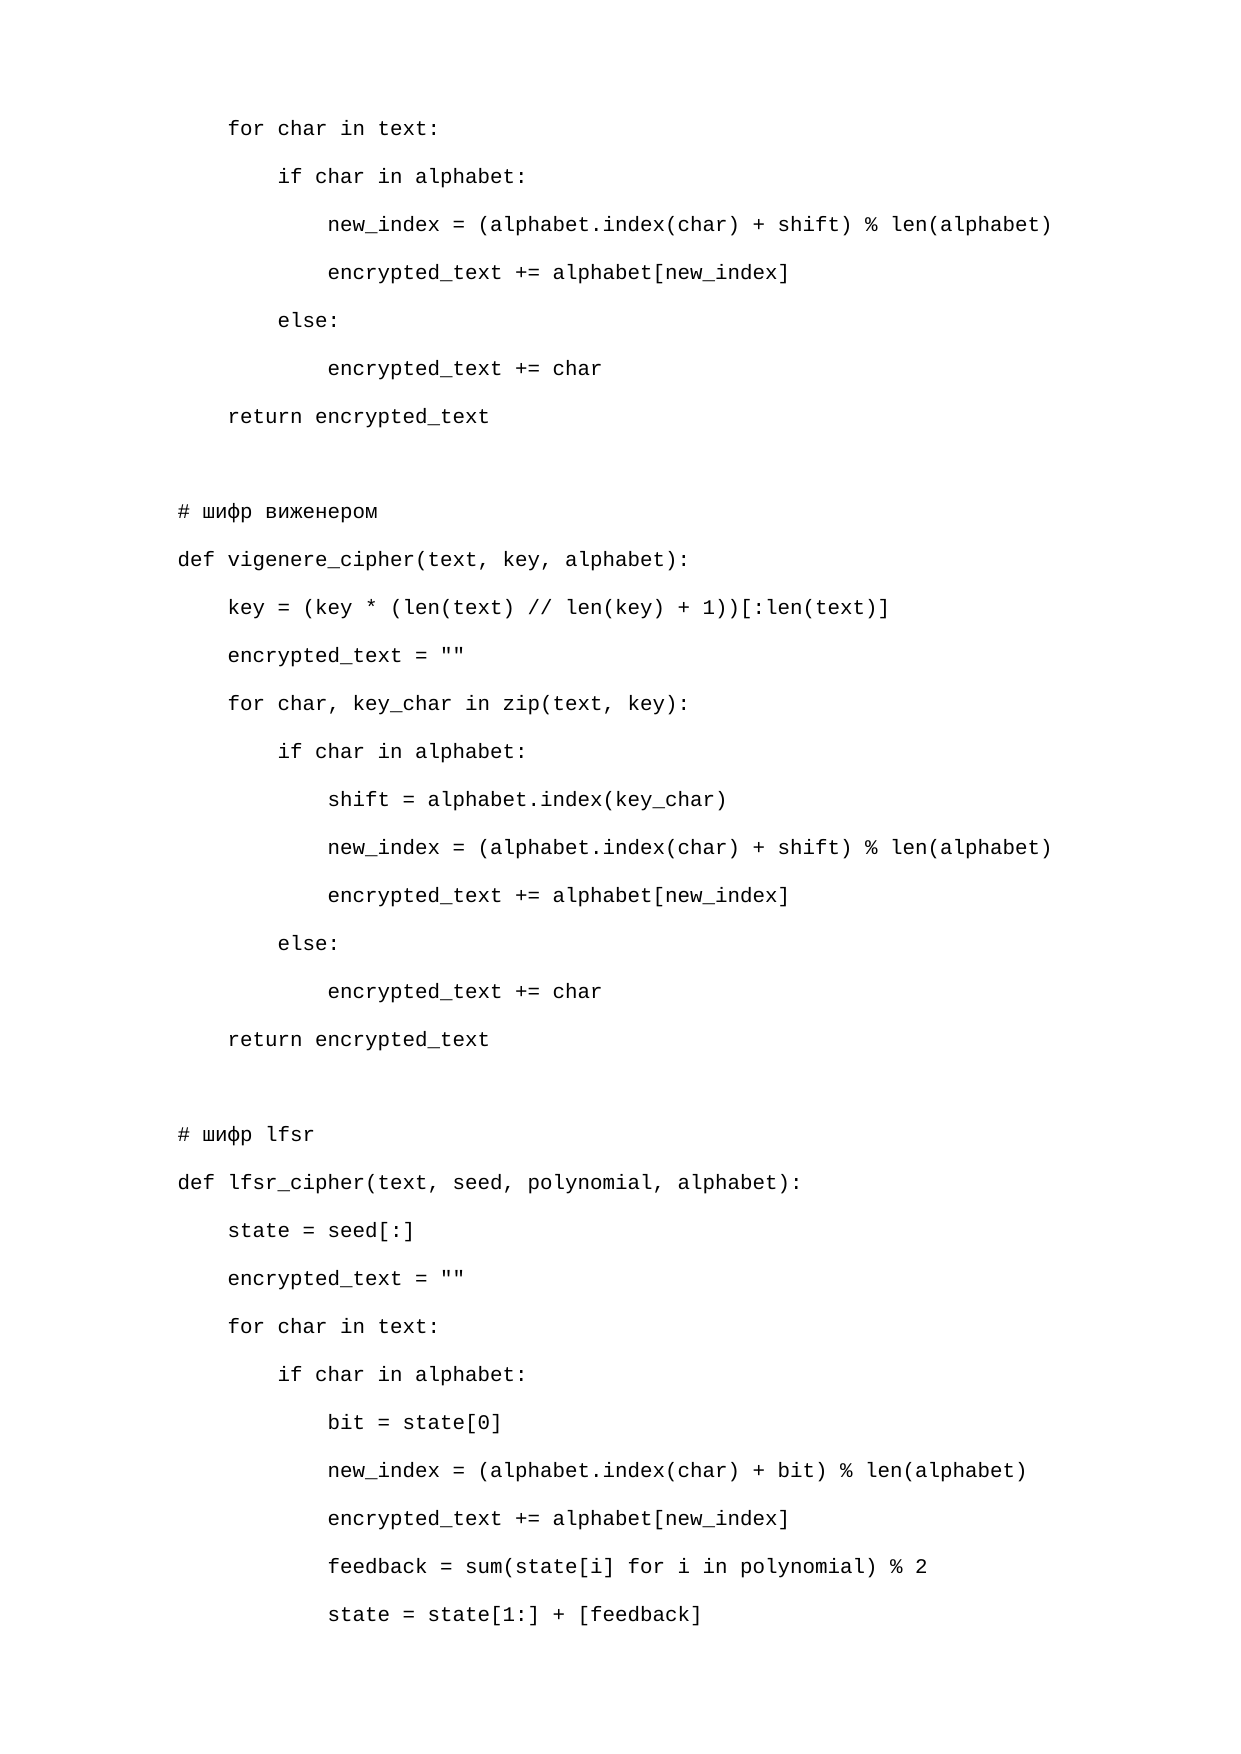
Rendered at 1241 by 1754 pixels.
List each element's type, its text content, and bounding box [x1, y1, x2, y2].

text # шифр виженером [177, 501, 1152, 525]
text if char in alphabet: [177, 166, 1152, 190]
text encrypted_text += char [177, 981, 1152, 1004]
text else: [177, 933, 1152, 956]
text new_index = (alphabet.index(char) + shift) % len(alphabet) [177, 214, 1152, 238]
text key = (key * (len(text) // len(key) + 1))[:len(text)] [177, 597, 1152, 621]
text if char in alphabet: [177, 1364, 1152, 1388]
text feedback = sum(state[i] for i in polynomial) % 2 [177, 1556, 1152, 1579]
text for char in text: [177, 1316, 1152, 1340]
text encrypted_text = "" [177, 1268, 1152, 1292]
text shift = alphabet.index(key_char) [177, 789, 1152, 813]
text encrypted_text += alphabet[new_index] [177, 1508, 1152, 1531]
text for char in text: [177, 118, 1152, 142]
text encrypted_text += alphabet[new_index] [177, 262, 1152, 286]
text return encrypted_text [177, 406, 1152, 429]
text # шифр lfsr [177, 1124, 1152, 1148]
text if char in alphabet: [177, 741, 1152, 765]
text else: [177, 310, 1152, 333]
text def vigenere_cipher(text, key, alphabet): [177, 549, 1152, 573]
text encrypted_text += char [177, 358, 1152, 381]
text for char, key_char in zip(text, key): [177, 693, 1152, 717]
text def lfsr_cipher(text, seed, polynomial, alphabet): [177, 1172, 1152, 1196]
text state = seed[:] [177, 1220, 1152, 1244]
text new_index = (alphabet.index(char) + bit) % len(alphabet) [177, 1460, 1152, 1483]
text return encrypted_text [177, 1028, 1152, 1052]
text encrypted_text += alphabet[new_index] [177, 885, 1152, 908]
text encrypted_text = "" [177, 645, 1152, 669]
text bit = state[0] [177, 1412, 1152, 1436]
text state = state[1:] + [feedback] [177, 1603, 1152, 1627]
text new_index = (alphabet.index(char) + shift) % len(alphabet) [177, 837, 1152, 861]
